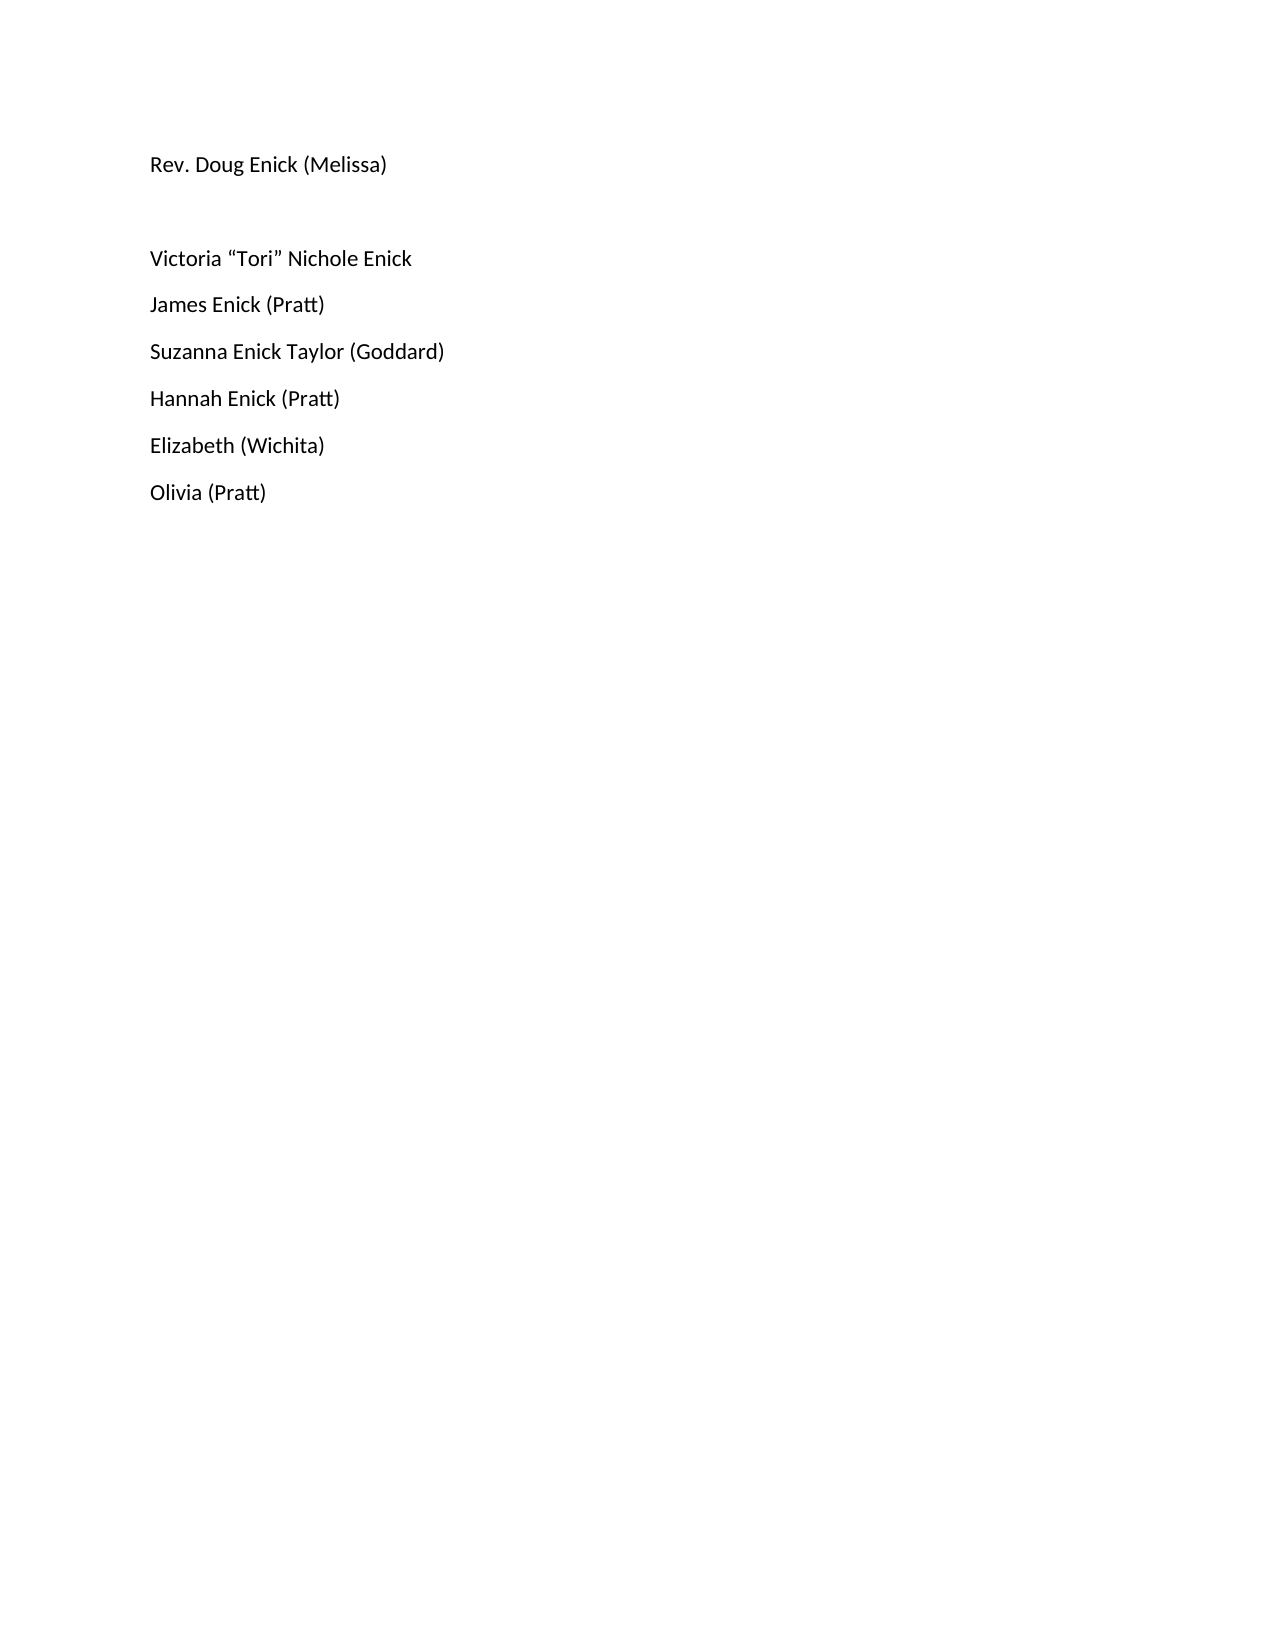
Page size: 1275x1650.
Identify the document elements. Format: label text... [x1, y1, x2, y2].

text Elizabeth (Wichita) [150, 431, 1125, 459]
text Suzanna Enick Taylor (Goddard) [150, 337, 1125, 366]
text Victoria “Tori” Nichole Enick [150, 244, 1125, 272]
text Rev. Doug Enick (Melissa) [150, 150, 1125, 178]
text Hannah Enick (Pratt) [150, 384, 1125, 412]
text Olivia (Pratt) [150, 478, 1125, 506]
text James Enick (Pratt) [150, 291, 1125, 319]
